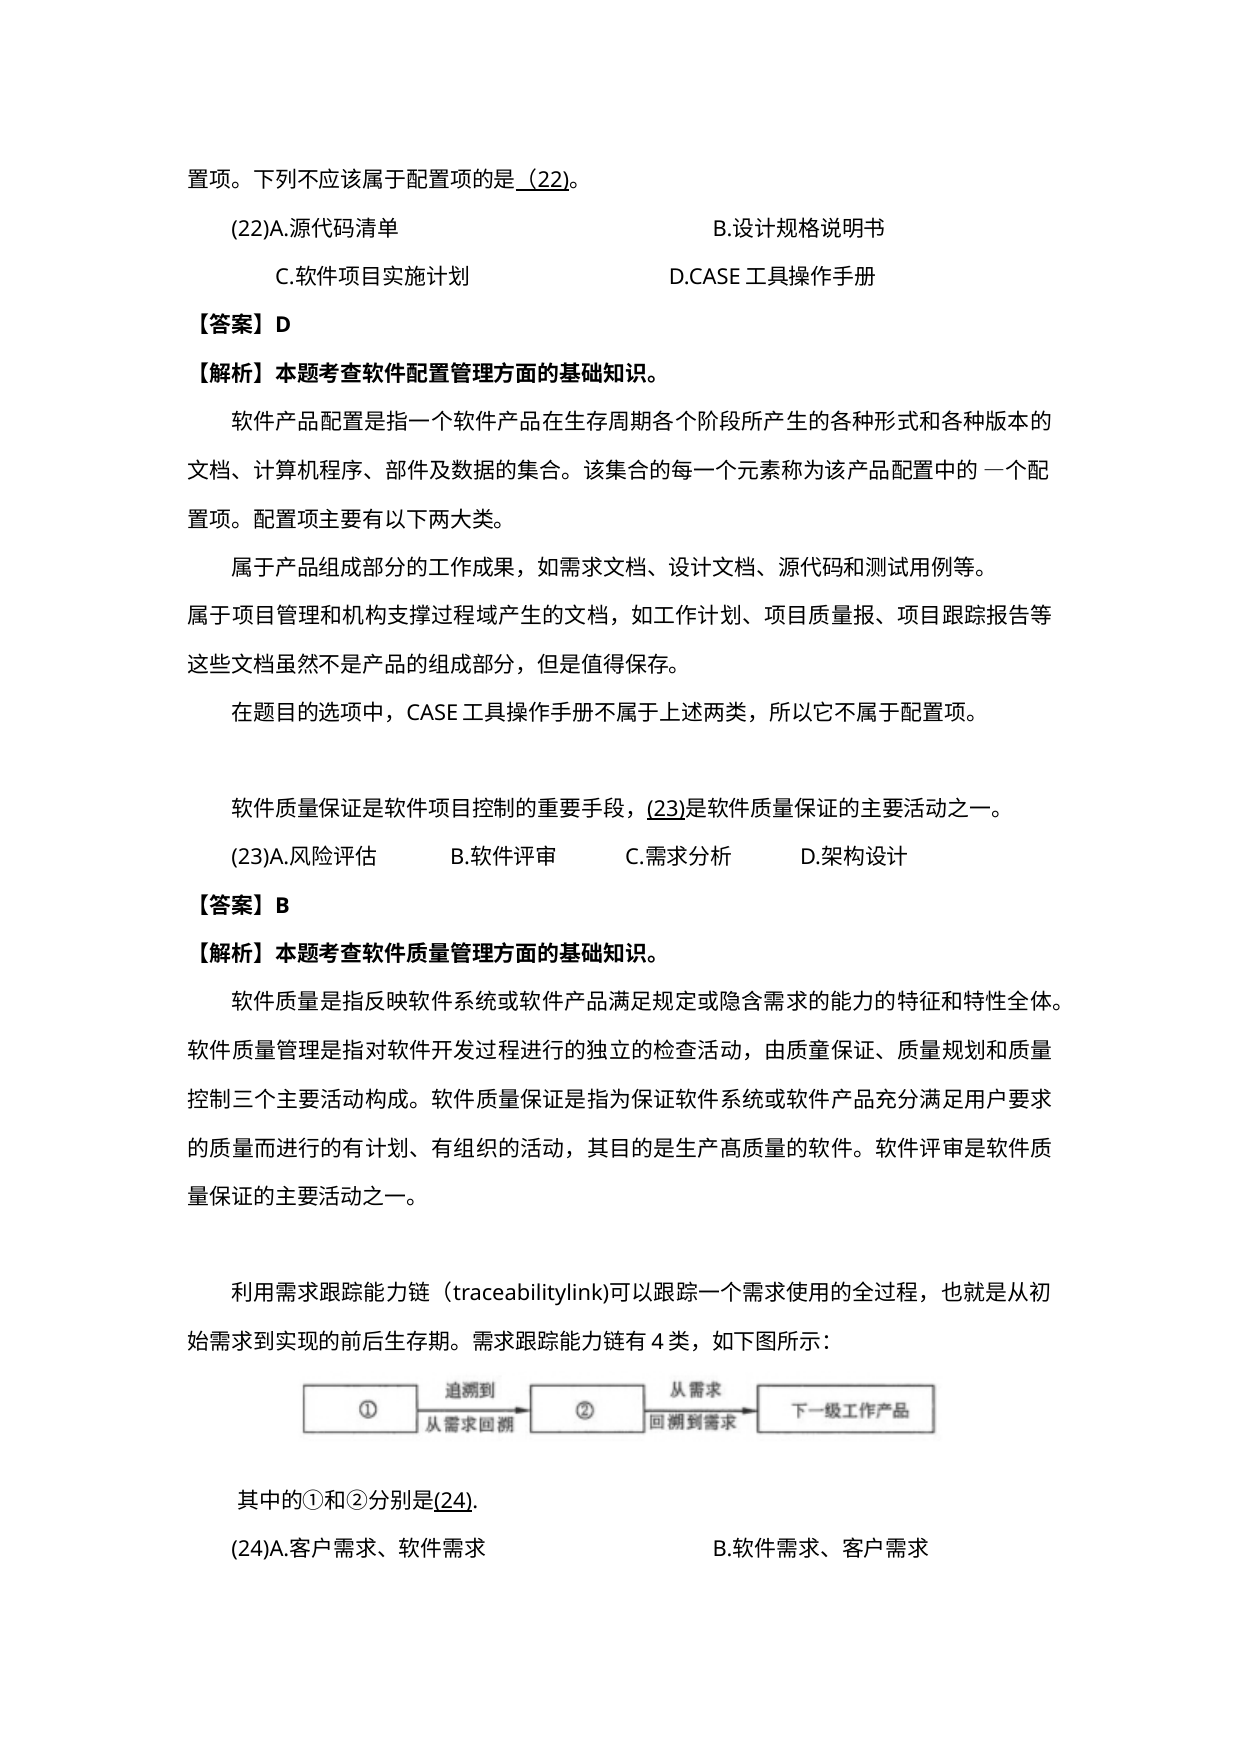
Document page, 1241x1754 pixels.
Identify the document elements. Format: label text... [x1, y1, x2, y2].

text 属于产品组成部分的工作成果，如需求文档、设计文档、源代码和测试用例等。 [187, 549, 1053, 582]
text 软件产品配置是指一个软件产品在生存周期各个阶段所产生的各种形式和各种版本的文档、计算机程序、部件及数据的集合。该集合的每一个元素称为该产品配置中的 —个配置项。配置项主要有以下两大类。 [187, 404, 1053, 534]
text 利用需求跟踪能力链（traceabilitylink)可以跟踪一个需求使用的全过程，也就是从初始需求到实现的前后生存期。需求跟踪能力链有4类，如下图所示： [187, 1275, 1053, 1356]
text 属于项目管理和机构支撑过程域产生的文档，如工作计划、项目质量报、项目跟踪报告等。这些文档虽然不是产品的组成部分，但是值得保存。 [187, 598, 1053, 679]
text 【解析】本题考查软件质量管理方面的基础知识。 [187, 936, 1053, 968]
picture [297, 1371, 943, 1446]
text 软件质量是指反映软件系统或软件产品满足规定或隐含需求的能力的特征和特性全体。软件质量管理是指对软件开发过程进行的独立的检查活动，由质童保证、质量规划和质量控制三个主要活动构成。软件质量保证是指为保证软件系统或软件产品充分满足用户要求的质量而进行的有计划、有组织的活动，其目的是生产髙质量的软件。软件评审是软件质量保证的主要活动之一。 [187, 984, 1053, 1211]
text (24)A.客户需求、软件需求 B.软件需求、客户需求 [187, 1531, 1053, 1563]
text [187, 162, 1053, 194]
text (23)A.风险评估 B.软件评审 C.需求分析 D.架构设计 [187, 839, 1053, 871]
text 其中的①和②分别是(24). [187, 1483, 1053, 1515]
text C.软件项目实施计划 D.CASE工具操作手册 [231, 259, 1053, 291]
text 【答案】B [187, 887, 1053, 920]
text 【答案】D [187, 307, 1053, 339]
text 软件质量保证是软件项目控制的重要手段，(23)是软件质量保证的主要活动之一。 [187, 791, 1053, 823]
text (22)A.源代码清单 B.设计规格说明书 [187, 210, 1053, 243]
text 【解析】本题考查软件配置管理方面的基础知识。 [187, 355, 1053, 388]
text 在题目的选项中，CASE工具操作手册不属于上述两类，所以它不属于配置项。 [187, 695, 1053, 727]
